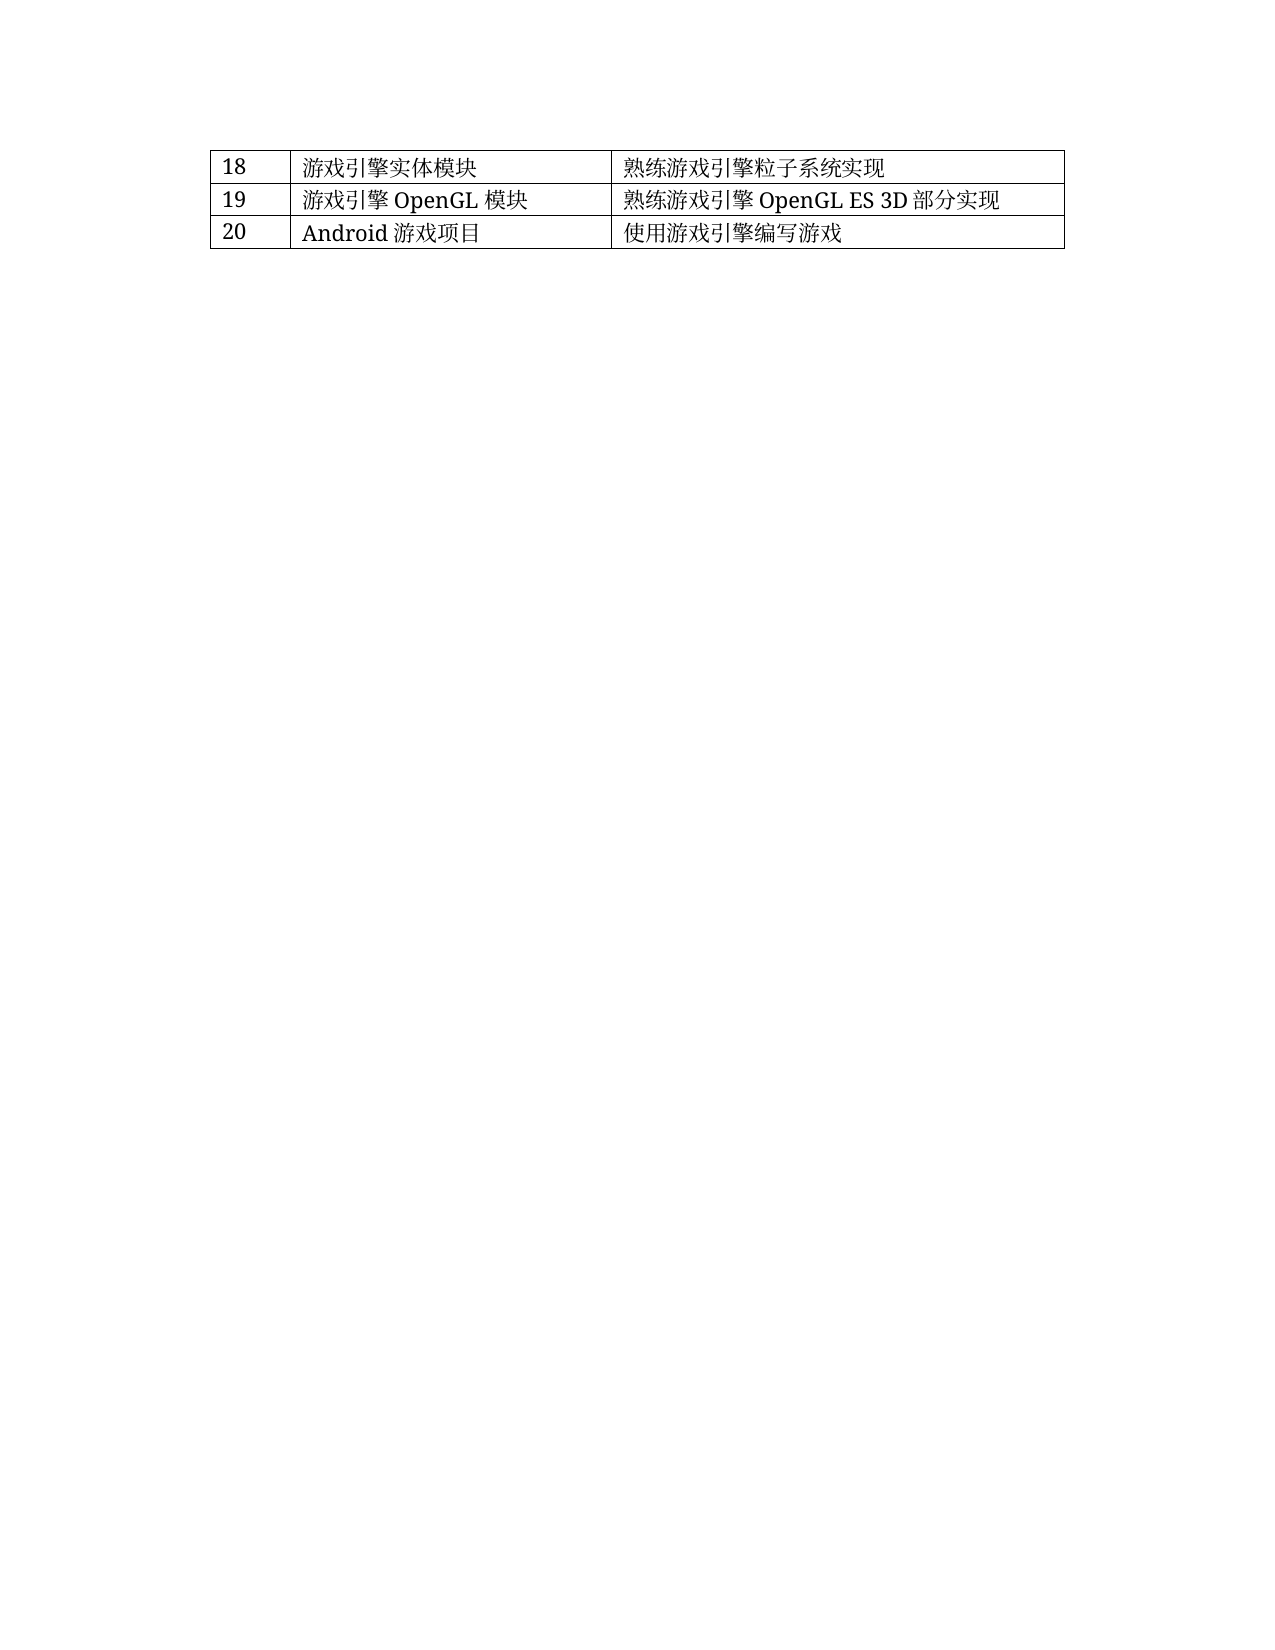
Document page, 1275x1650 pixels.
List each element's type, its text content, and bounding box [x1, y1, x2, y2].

table_cell 20 [211, 216, 290, 248]
table_cell 游戏引擎OpenGL 模块 [291, 184, 611, 215]
table_cell Android 游戏项目 [291, 216, 611, 248]
table_cell 18 [211, 151, 290, 182]
table_cell 熟练游戏引擎粒子系统实现 [612, 151, 1064, 182]
table_cell 游戏引擎实体模块 [291, 151, 611, 182]
table_cell 19 [211, 184, 290, 215]
table_cell 使用游戏引擎编写游戏 [612, 216, 1064, 248]
table_cell 熟练游戏引擎OpenGL ES 3D部分实现 [612, 184, 1064, 215]
